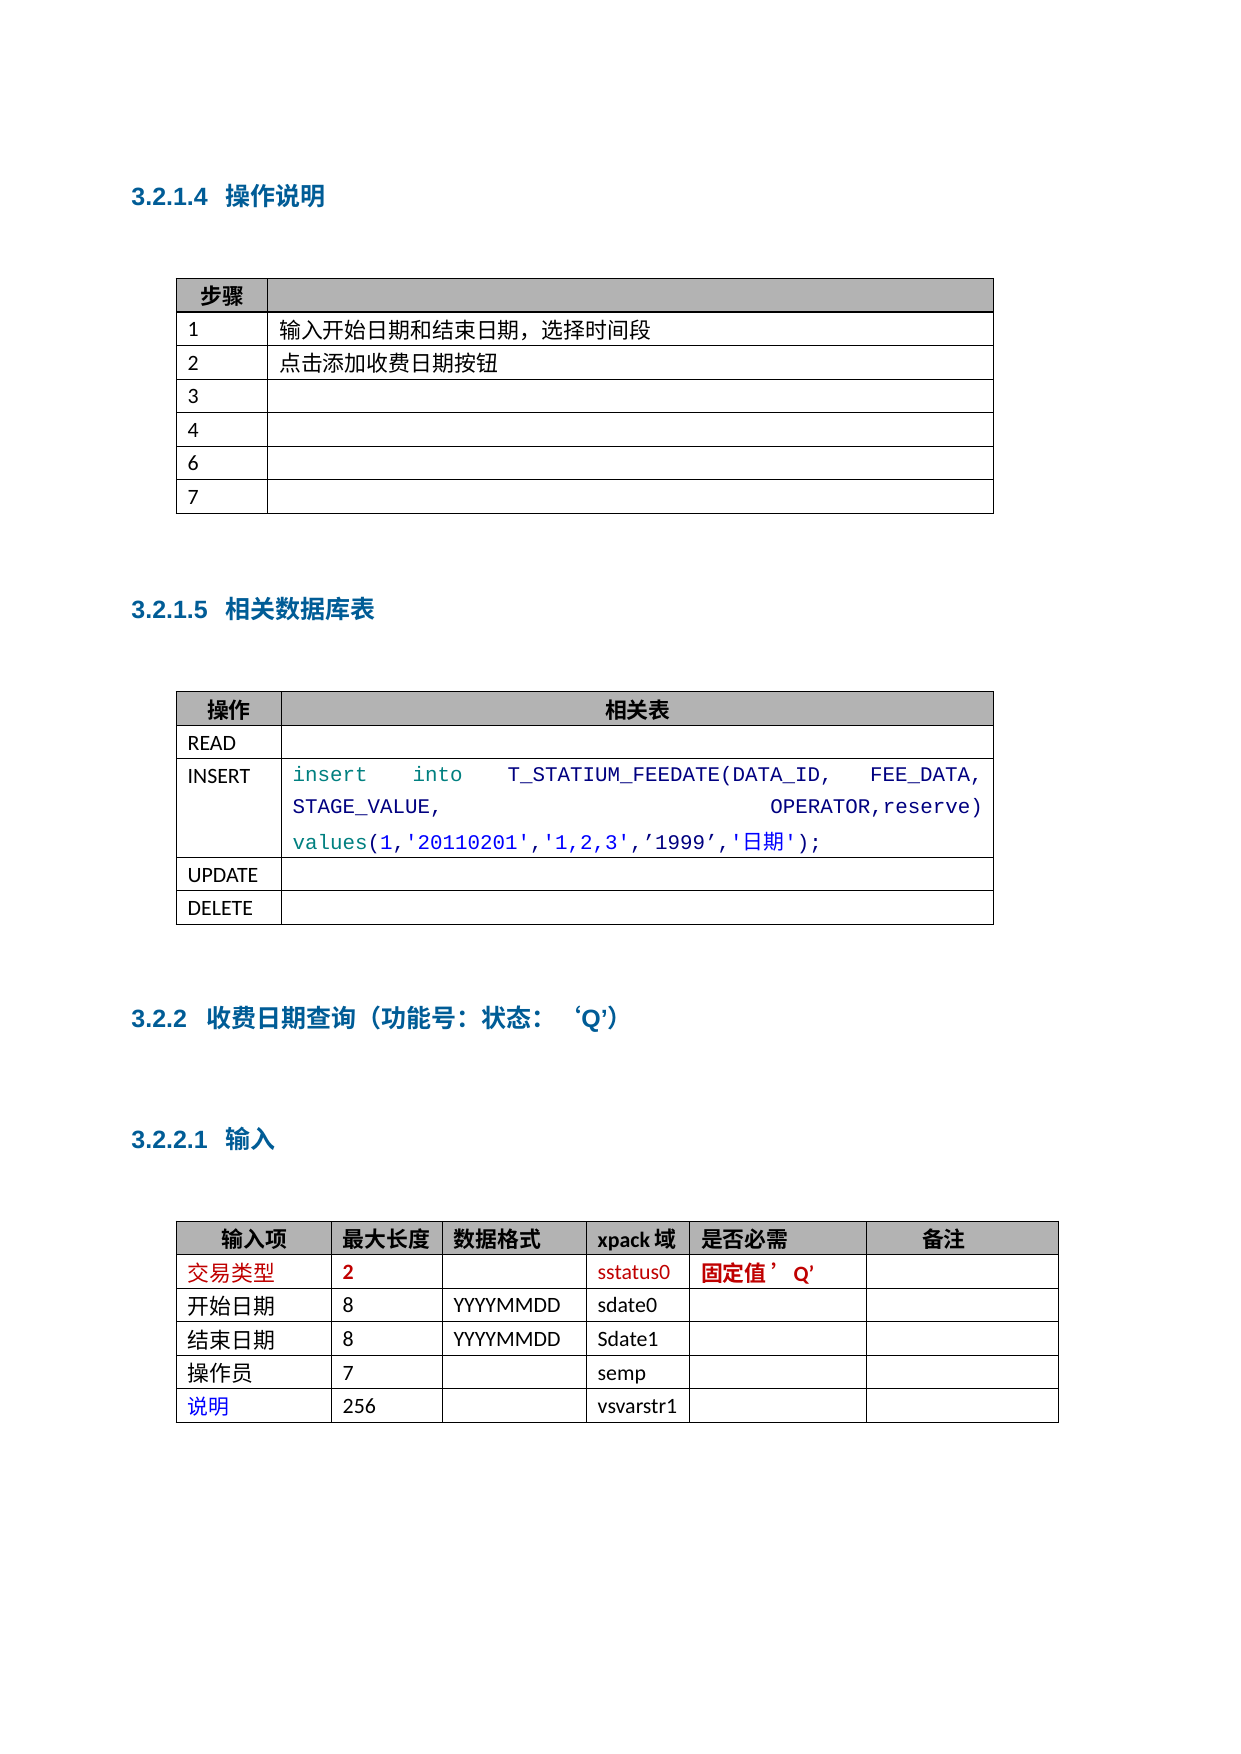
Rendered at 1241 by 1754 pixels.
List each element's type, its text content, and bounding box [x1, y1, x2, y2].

table_cell [268, 413, 993, 446]
table_cell 3 [177, 380, 267, 412]
subtitle 相关数据库表 [131, 575, 1053, 640]
table_cell [867, 1289, 1058, 1321]
table_cell [867, 1356, 1058, 1388]
table_cell [690, 1389, 866, 1422]
table_cell [282, 858, 993, 890]
table_header 操作 [177, 692, 281, 725]
table_cell 结束日期 [177, 1322, 331, 1355]
table_cell vsvarstr1 [587, 1389, 689, 1422]
table_header 备注 [867, 1222, 1058, 1254]
table_cell [268, 480, 993, 513]
table_cell [282, 891, 993, 924]
table_header xpack域 [587, 1222, 689, 1254]
table_cell 6 [177, 447, 267, 479]
table_cell 操作员 [177, 1356, 331, 1388]
table_header 步骤 [177, 279, 267, 311]
table_header 输入项 [177, 1222, 331, 1254]
table_cell [282, 726, 993, 758]
table_cell 8 [332, 1289, 442, 1321]
table_cell 7 [332, 1356, 442, 1388]
table_cell 交易类型 [177, 1255, 331, 1288]
table_cell 输入开始日期和结束日期，选择时间段 [268, 313, 993, 345]
table_cell INSERT [177, 759, 281, 857]
table_cell 8 [332, 1322, 442, 1355]
table_cell 开始日期 [177, 1289, 331, 1321]
table_cell [867, 1322, 1058, 1355]
subtitle 操作说明 [131, 162, 1053, 227]
table_cell 点击添加收费日期按钮 [268, 346, 993, 378]
table_cell [690, 1356, 866, 1388]
table_cell [690, 1322, 866, 1355]
table_cell 固定值 ’Q’ [690, 1255, 866, 1288]
table_cell insert into T_STATIUM_FEEDATE(DATA_ID, FEE_DATA, STAGE_VALUE, OPERATOR,reserve) values(1,'20110201','1,2,3',’1999’,'日期'); [282, 759, 993, 857]
table_cell YYYYMMDD [443, 1322, 586, 1355]
table_cell DELETE [177, 891, 281, 924]
table_header 是否必需 [690, 1222, 866, 1254]
table_cell semp [587, 1356, 689, 1388]
table_cell 说明 [177, 1389, 331, 1422]
table_cell Sdate1 [587, 1322, 689, 1355]
table_cell [690, 1289, 866, 1321]
subtitle 收费日期查询（功能号：状态：‘Q’） [131, 984, 1053, 1049]
table_cell [443, 1356, 586, 1388]
table_header 数据格式 [443, 1222, 586, 1254]
table_cell READ [177, 726, 281, 758]
table_cell 4 [177, 413, 267, 446]
table_header 相关表 [282, 692, 993, 725]
table_cell [443, 1389, 586, 1422]
table_cell 256 [332, 1389, 442, 1422]
table_cell 2 [332, 1255, 442, 1288]
table_cell 1 [177, 313, 267, 345]
table_cell [443, 1255, 586, 1288]
table_cell UPDATE [177, 858, 281, 890]
table_cell [268, 447, 993, 479]
subtitle 输入 [131, 1105, 1053, 1170]
table_cell 7 [177, 480, 267, 513]
table_cell [867, 1255, 1058, 1288]
table_header 最大长度 [332, 1222, 442, 1254]
table_header [268, 279, 993, 311]
table_cell sdate0 [587, 1289, 689, 1321]
table_cell YYYYMMDD [443, 1289, 586, 1321]
table_cell 2 [177, 346, 267, 378]
table_cell [268, 380, 993, 412]
table_cell [867, 1389, 1058, 1422]
table_cell sstatus0 [587, 1255, 689, 1288]
